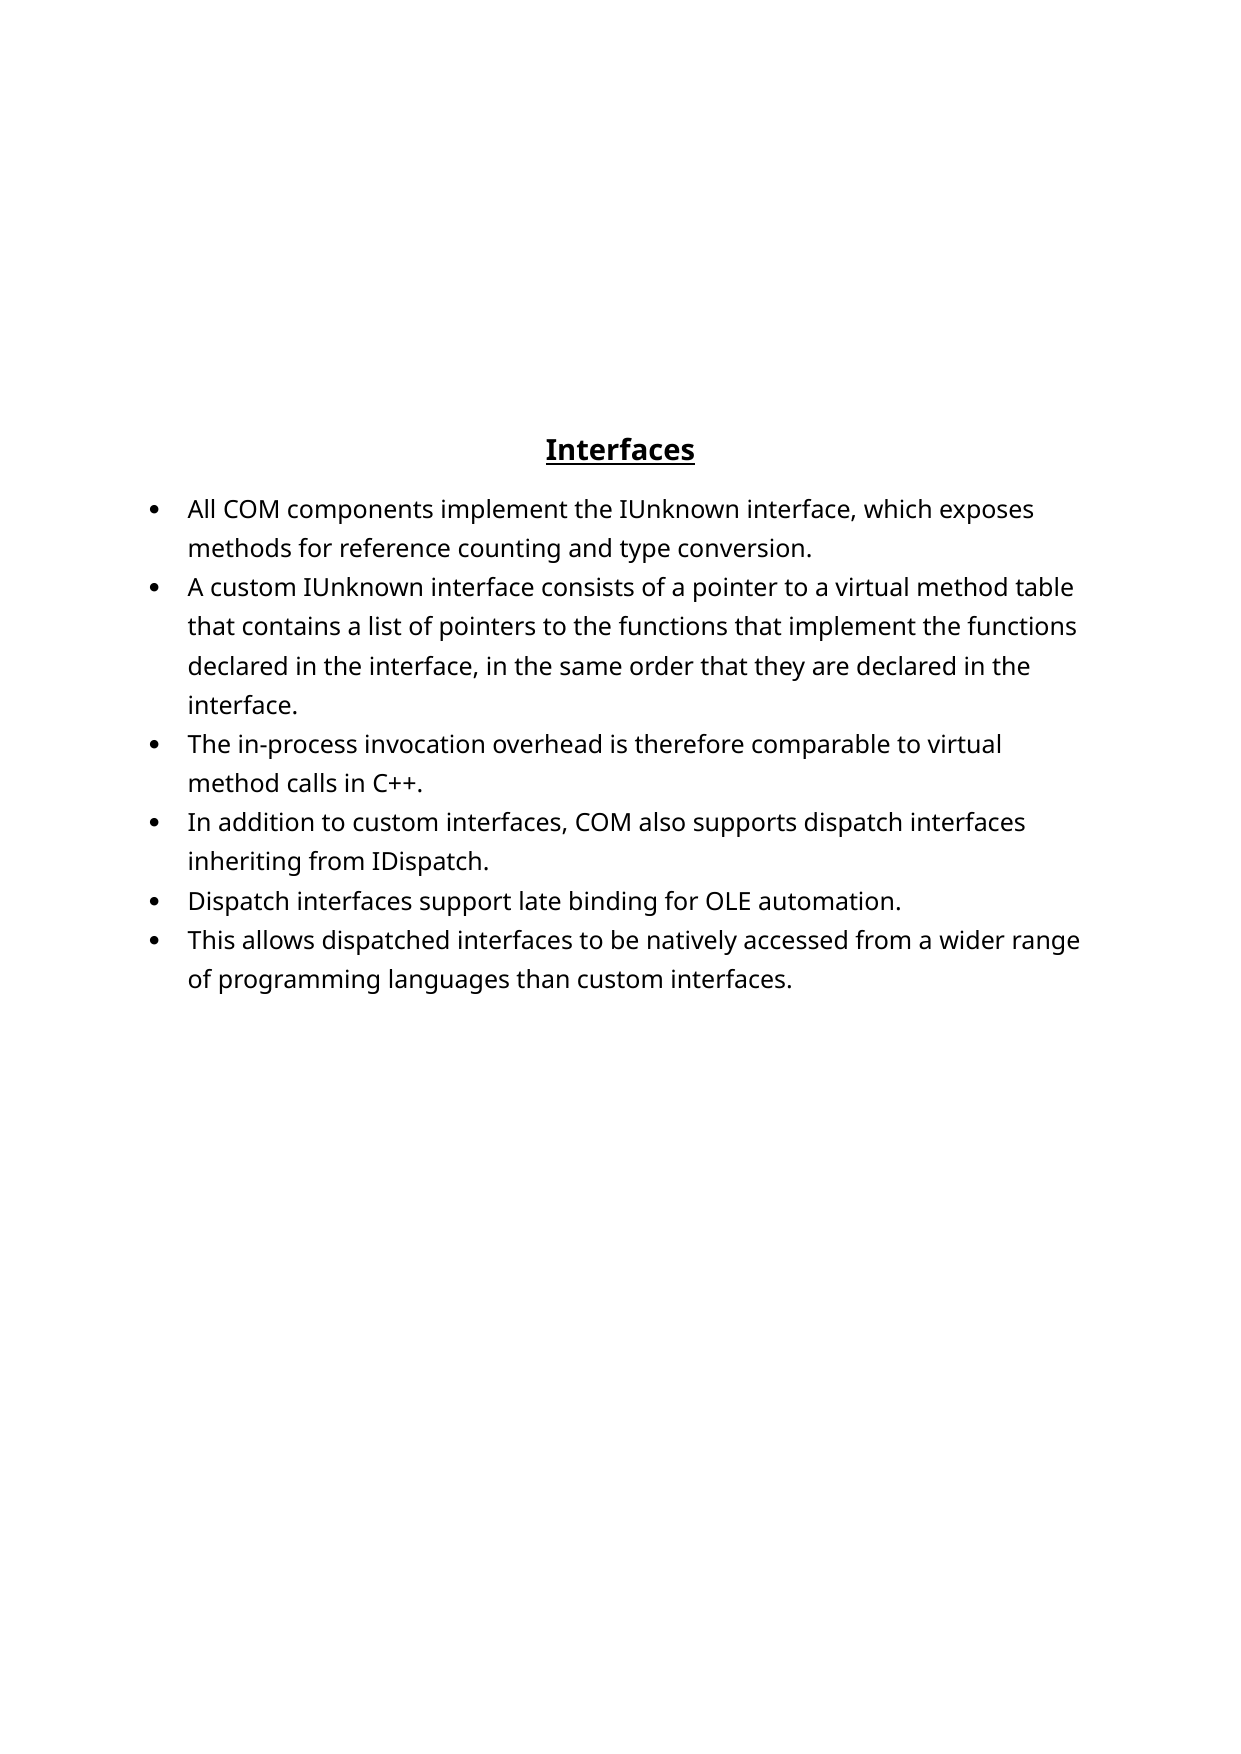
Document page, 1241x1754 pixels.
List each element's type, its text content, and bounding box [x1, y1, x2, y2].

text Interfaces [150, 429, 1090, 469]
list Dispatch interfaces support late binding for OLE automation. [150, 883, 1090, 917]
list The in-process invocation overhead is therefore comparable to virtual method calls in C++. [150, 726, 1090, 800]
list A custom IUnknown interface consists of a pointer to a virtual method table that contains a list of pointers to the functions that implement the functions declared in the interface, in the same order that they are declared in the interface. [150, 570, 1090, 721]
list All COM components implement the IUnknown interface, which exposes methods for reference counting and type conversion. [150, 491, 1090, 565]
list This allows dispatched interfaces to be natively accessed from a wider range of programming languages than custom interfaces. [150, 922, 1090, 996]
list In addition to custom interfaces, COM also supports dispatch interfaces inheriting from IDispatch. [150, 805, 1090, 878]
